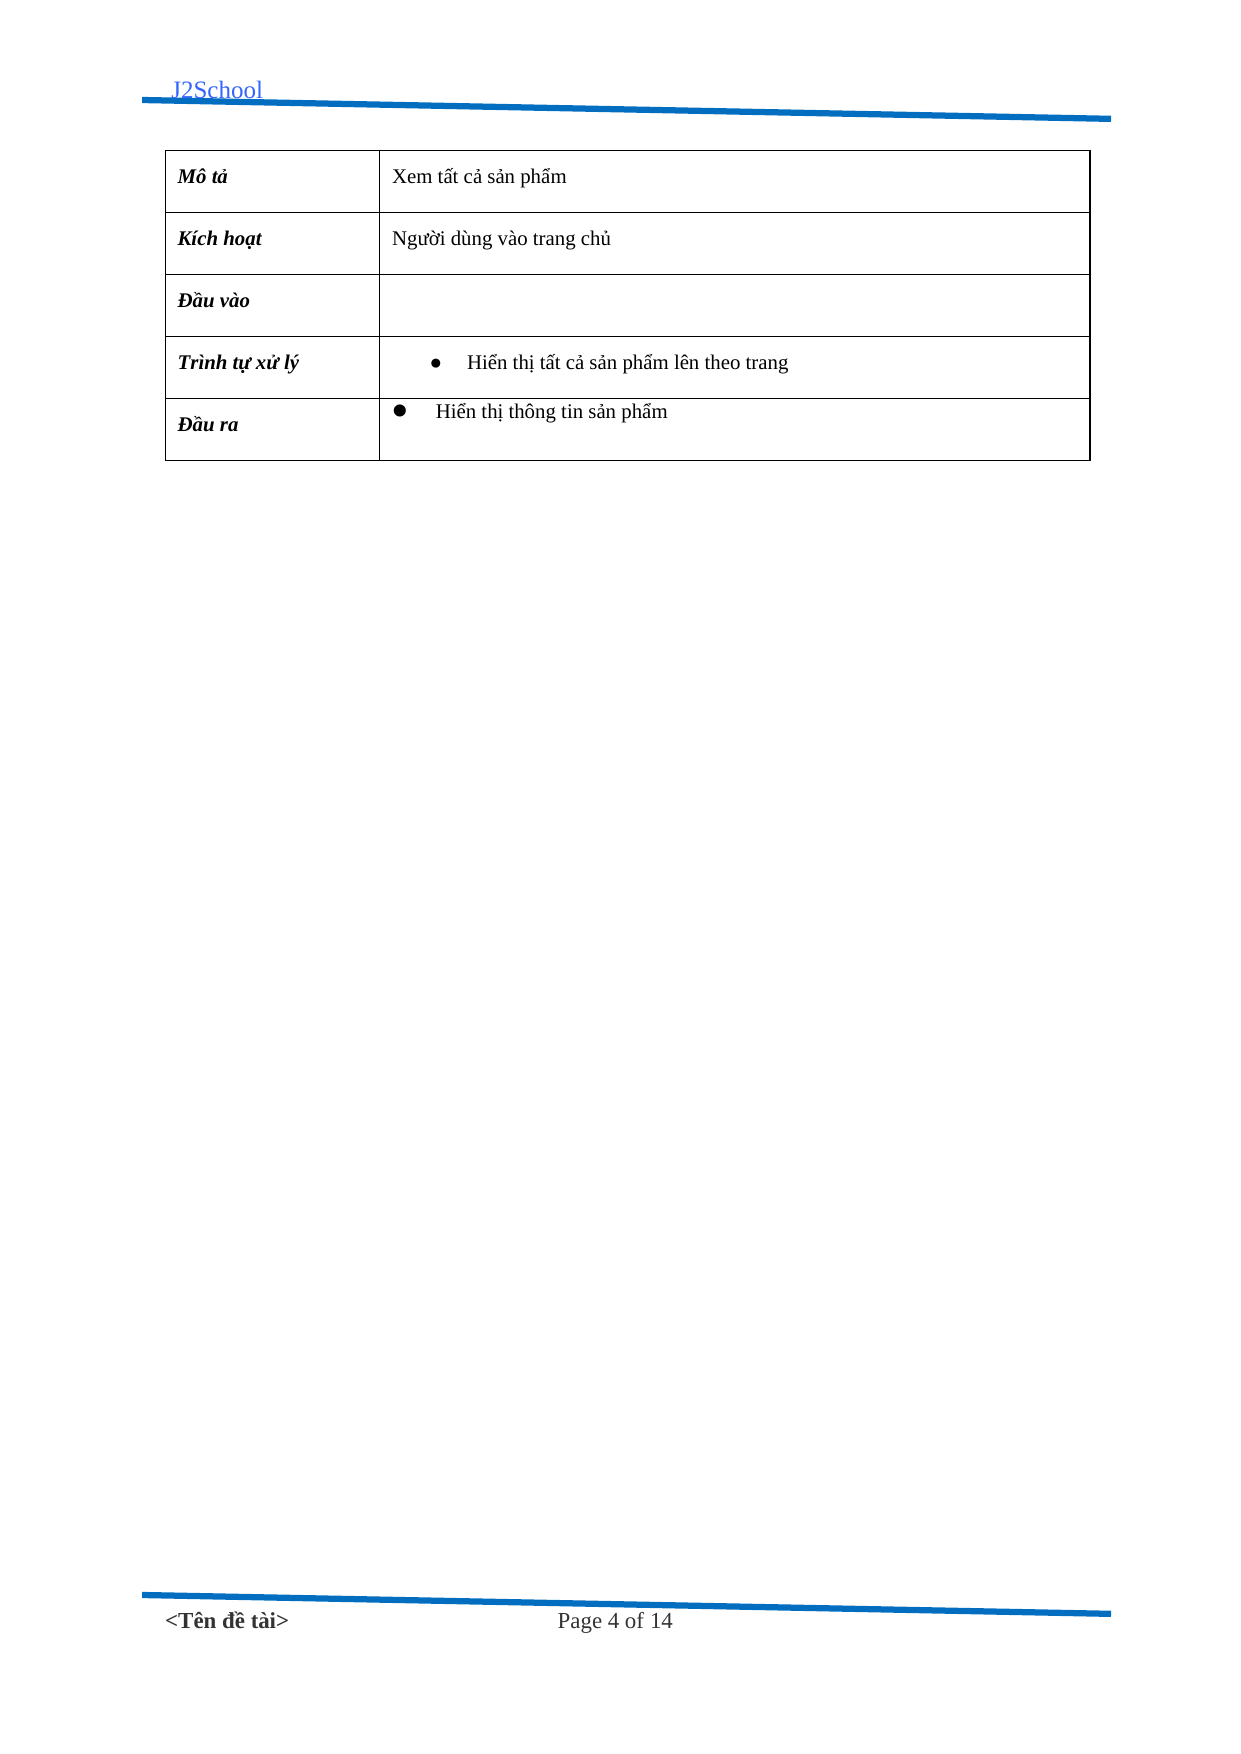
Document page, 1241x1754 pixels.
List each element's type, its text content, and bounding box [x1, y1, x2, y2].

table_cell Mô tả [166, 151, 379, 212]
table_cell Đầu vào [166, 275, 379, 336]
table_cell Trình tự xử lý [166, 337, 379, 398]
table_cell Đầu ra [166, 399, 379, 460]
table_cell Hiển thị tất cả sản phẩm lên theo trang [380, 337, 1089, 398]
table_cell [380, 275, 1089, 336]
table_cell Người dùng vào trang chủ [380, 213, 1089, 274]
table_cell Kích hoạt [166, 213, 379, 274]
table_cell Xem tất cả sản phẩm [380, 151, 1089, 212]
table_cell Hiển thị thông tin sản phẩm [380, 399, 1089, 460]
